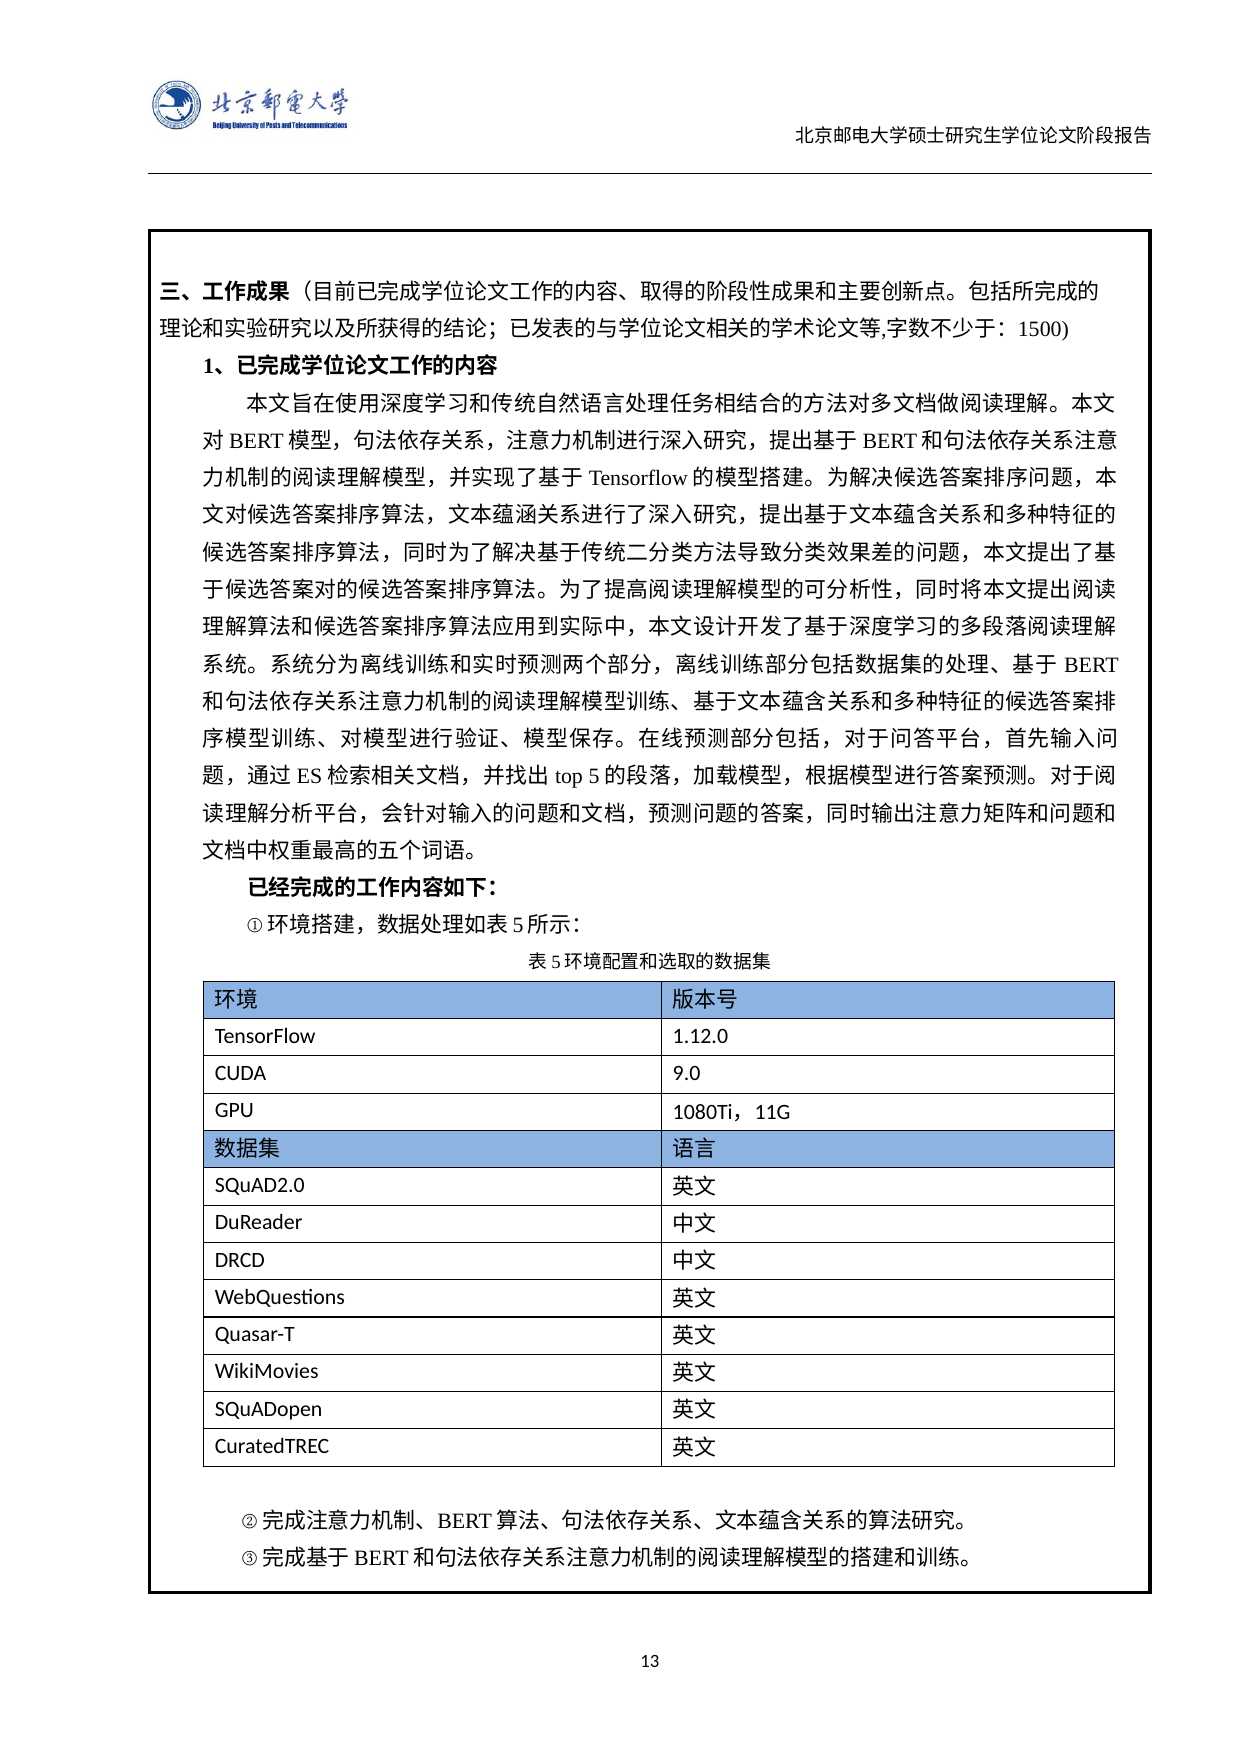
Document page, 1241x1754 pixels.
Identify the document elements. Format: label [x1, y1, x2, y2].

table_header [151, 232, 1148, 1591]
